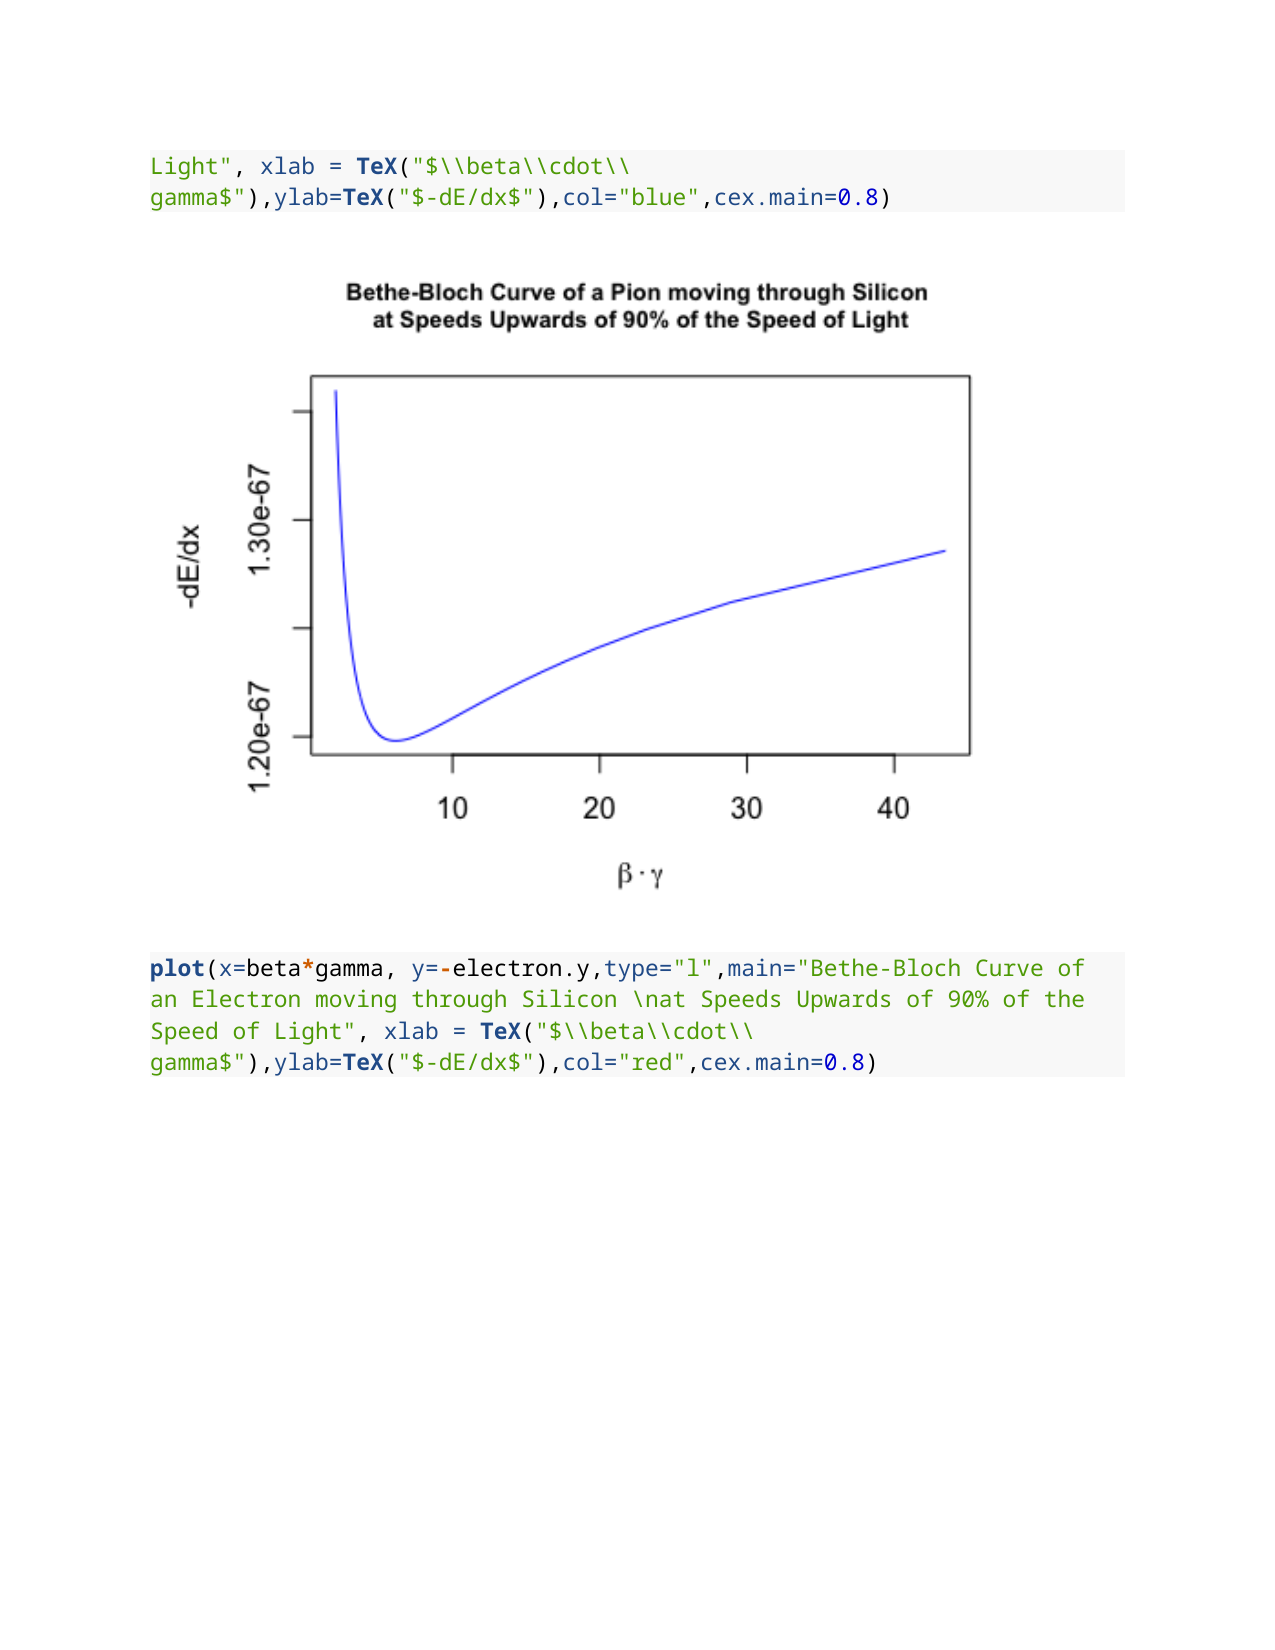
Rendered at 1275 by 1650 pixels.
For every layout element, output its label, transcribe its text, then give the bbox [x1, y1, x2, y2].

text plot(x=beta*gamma, y=-electron.y,type="l",main="Bethe-Bloch Curve of an Electron moving through Silicon \nat Speeds Upwards of 90% of the Speed of Light", xlab = TeX("$\\beta\\cdot\\gamma$"),ylab=TeX("$-dE/dx$"),col="red",cex.main=0.8) [150, 952, 1125, 1077]
picture [168, 233, 1044, 934]
